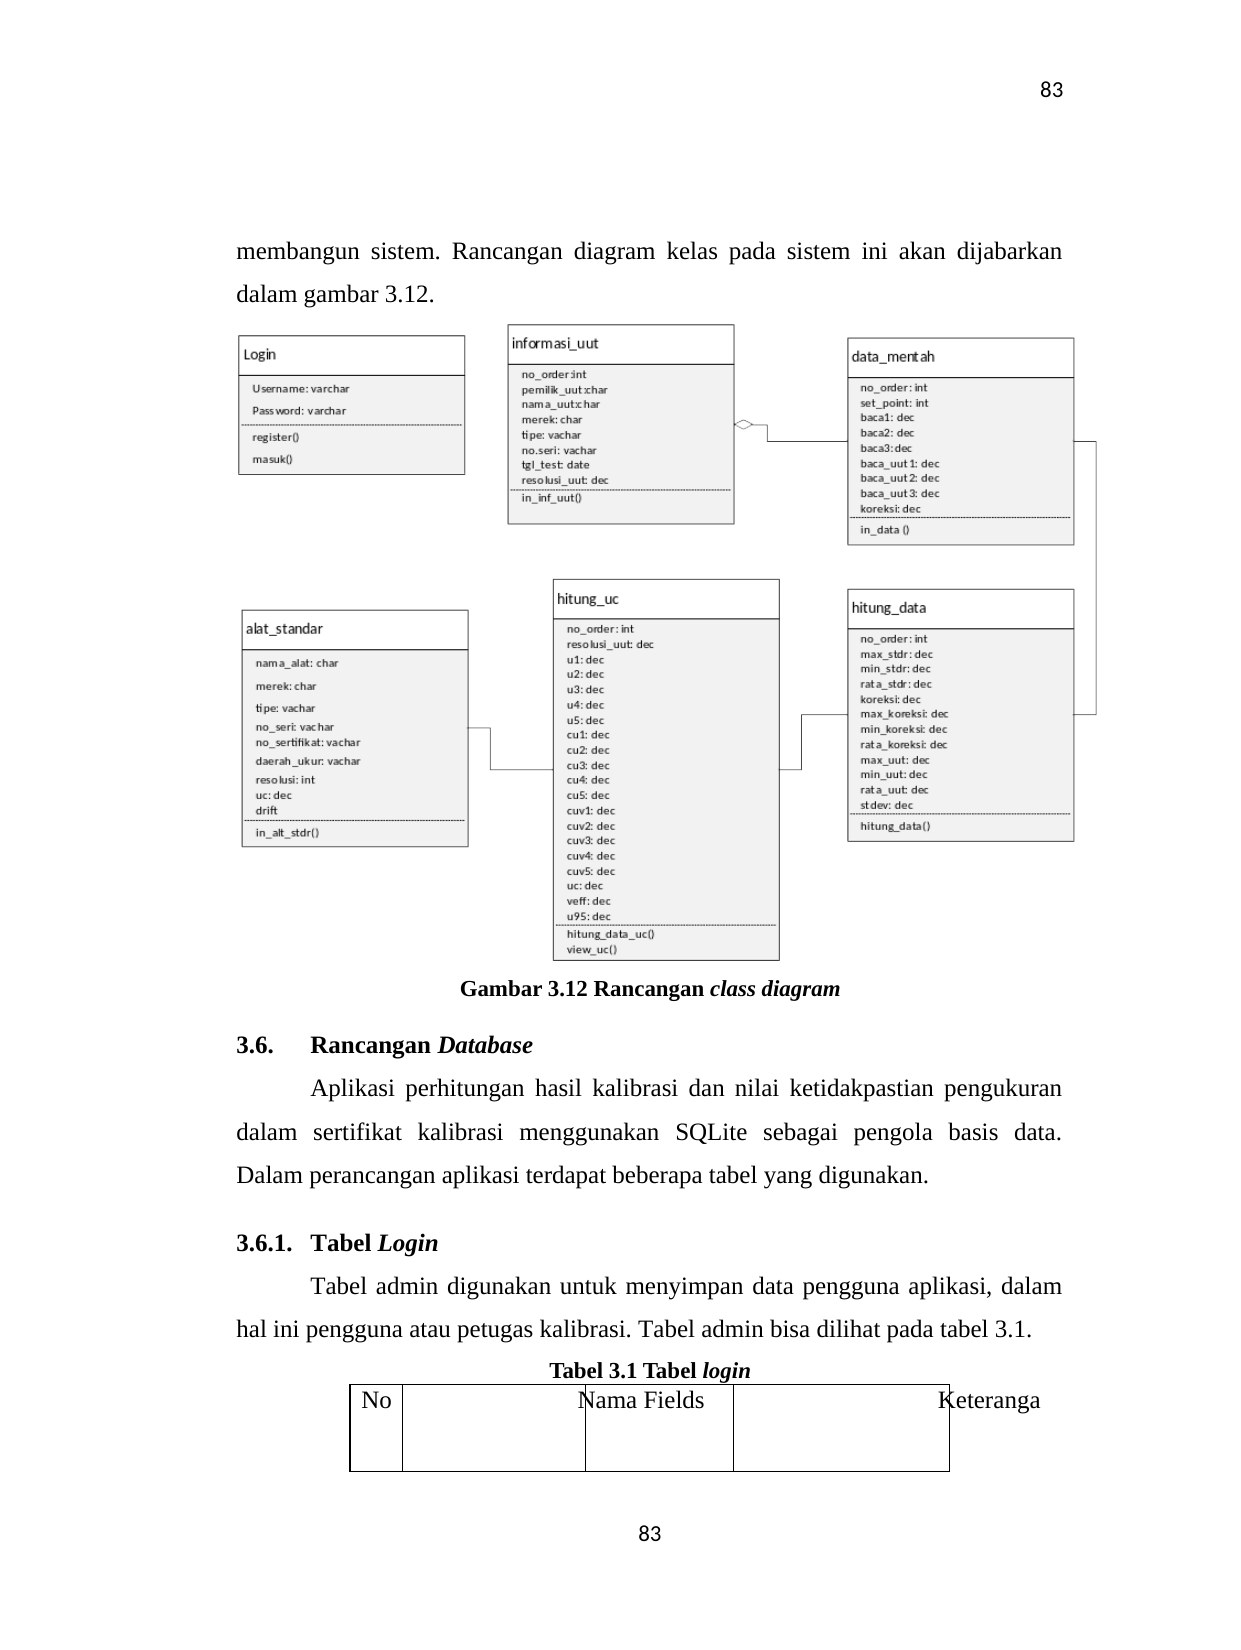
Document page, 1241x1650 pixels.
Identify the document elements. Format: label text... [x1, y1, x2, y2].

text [236, 236, 1063, 308]
table_header Keterangan [734, 1385, 949, 1471]
table_header No [351, 1385, 402, 1471]
text Tabel Login [236, 1228, 768, 1257]
text Aplikasi perhitungan hasil kalibrasi dan nilai ketidakpastian pengukuran dalam sertifikat kalibrasi menggunakan SQLite sebagai pengola basis data. Dalam perancangan aplikasi terdapat beberapa tabel yang digunakan. [236, 1073, 1063, 1188]
text Tabel 3.1 Tabel login [236, 1357, 1064, 1384]
table_header Tipe Data [586, 1385, 733, 1471]
table_header Nama Fields [403, 1385, 585, 1471]
text Gambar 3.12 Rancangan class diagram [236, 975, 1064, 1001]
text Rancangan Database [236, 1030, 768, 1059]
text Tabel admin digunakan untuk menyimpan data pengguna aplikasi, dalam hal ini pengguna atau petugas kalibrasi. Tabel admin bisa dilihat pada tabel 3.1. [236, 1271, 1063, 1343]
